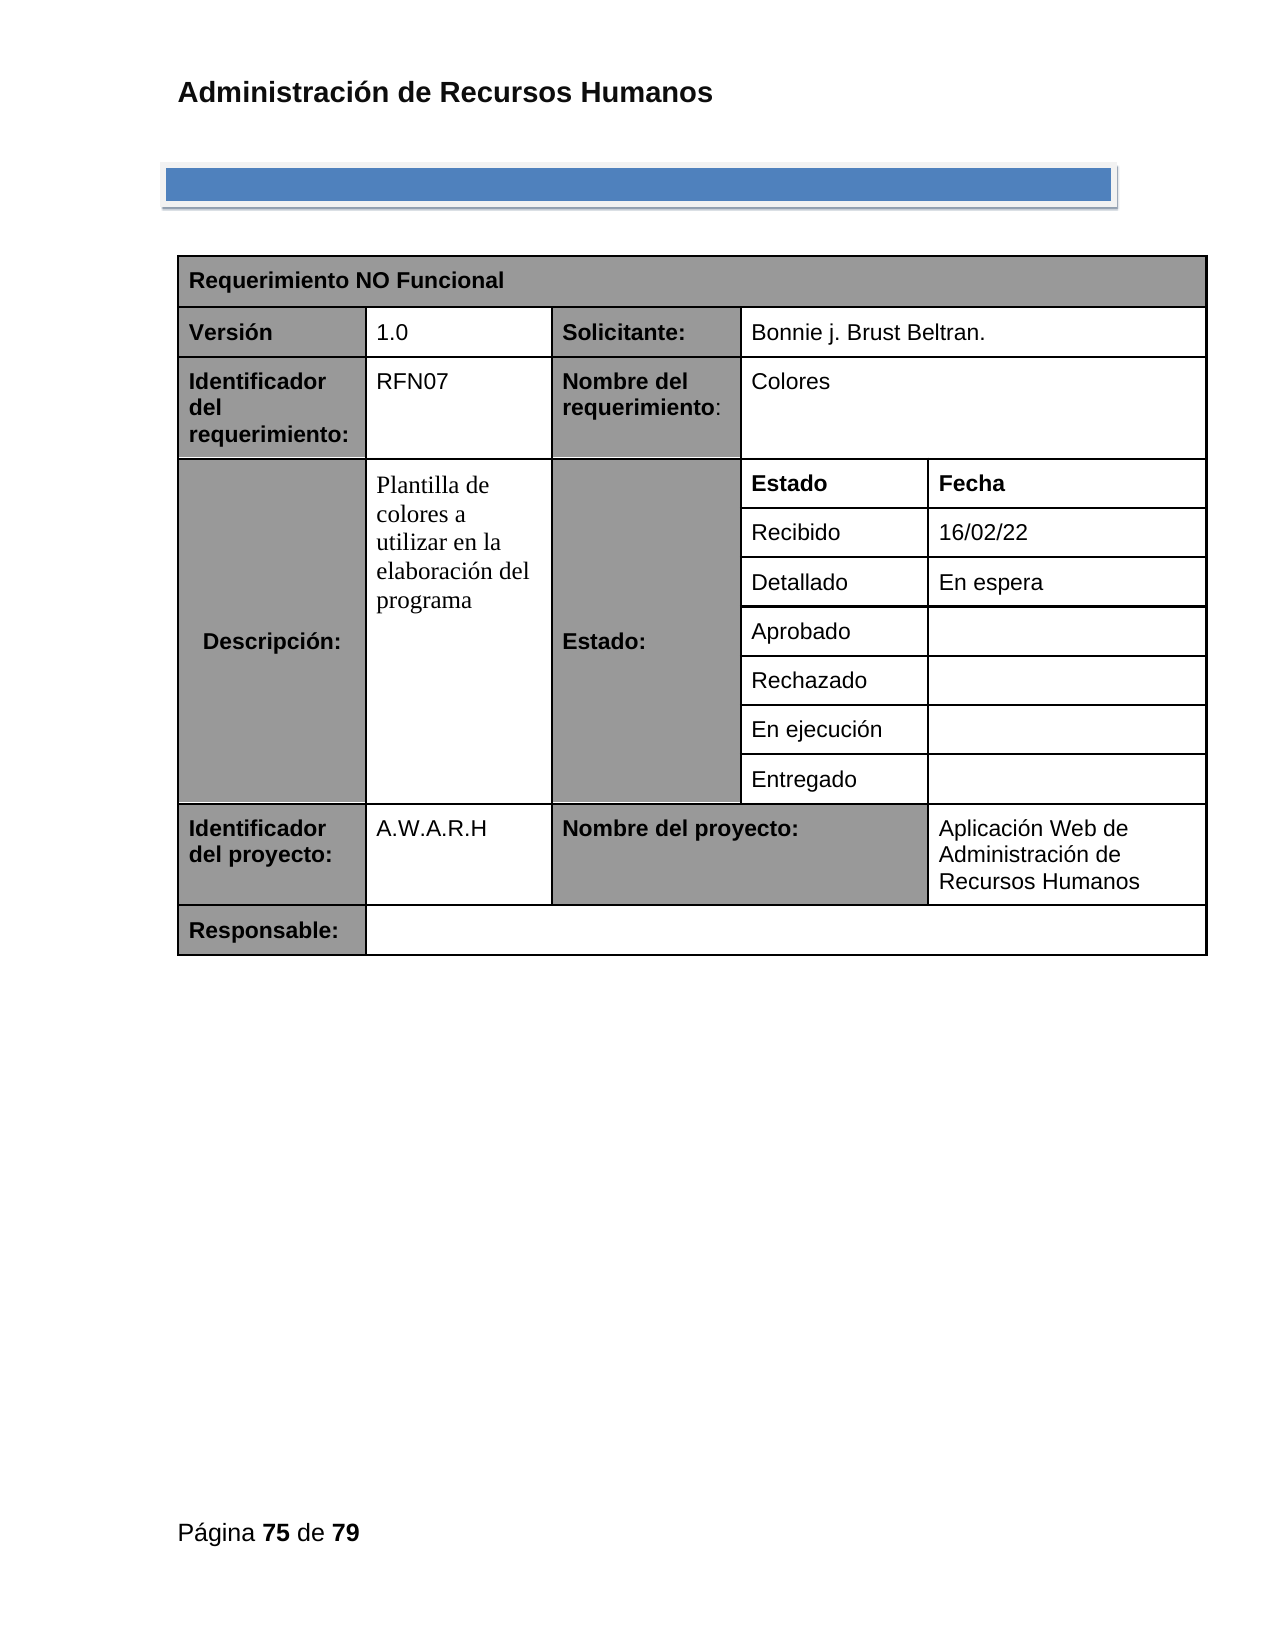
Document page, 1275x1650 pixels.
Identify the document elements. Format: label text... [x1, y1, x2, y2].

table_cell En ejecución [742, 706, 927, 753]
table_cell A.W.A.R.H [367, 805, 551, 904]
table_cell Colores [742, 358, 1205, 457]
table_cell RFN07 [367, 358, 551, 457]
table_cell Aprobado [742, 608, 927, 654]
table_cell Detallado [742, 558, 927, 605]
table_cell [367, 906, 1205, 954]
table_cell Plantilla de colores a utilizar en la elaboración del programa [367, 460, 551, 802]
table_cell Identificador del proyecto: [179, 805, 365, 904]
table_cell Bonnie j. Brust Beltran. [742, 308, 1205, 356]
table_cell Entregado [742, 755, 927, 802]
table_cell [929, 706, 1205, 753]
table_cell Versión [179, 308, 365, 356]
table_cell Estado: [553, 460, 740, 802]
table_cell Solicitante: [553, 308, 740, 356]
table_cell Identificador del requerimiento: [179, 358, 365, 457]
table_cell Recibido [742, 509, 927, 556]
table_cell [929, 608, 1205, 654]
table_cell Nombre del requerimiento: [553, 358, 740, 457]
table_cell [929, 657, 1205, 704]
table_cell En espera [929, 558, 1205, 605]
table_cell Fecha [929, 460, 1205, 507]
table_cell Rechazado [742, 657, 927, 704]
table_cell 16/02/22 [929, 509, 1205, 556]
table_cell 1.0 [367, 308, 551, 356]
table_cell Responsable: [179, 906, 365, 954]
table_cell Aplicación Web de Administración de Recursos Humanos [929, 805, 1205, 904]
table_header Requerimiento NO Funcional [179, 257, 1205, 306]
table_cell Nombre del proyecto: [553, 805, 927, 904]
table_cell Estado [742, 460, 927, 507]
table_cell Descripción: [179, 460, 365, 802]
table_cell [929, 755, 1205, 802]
